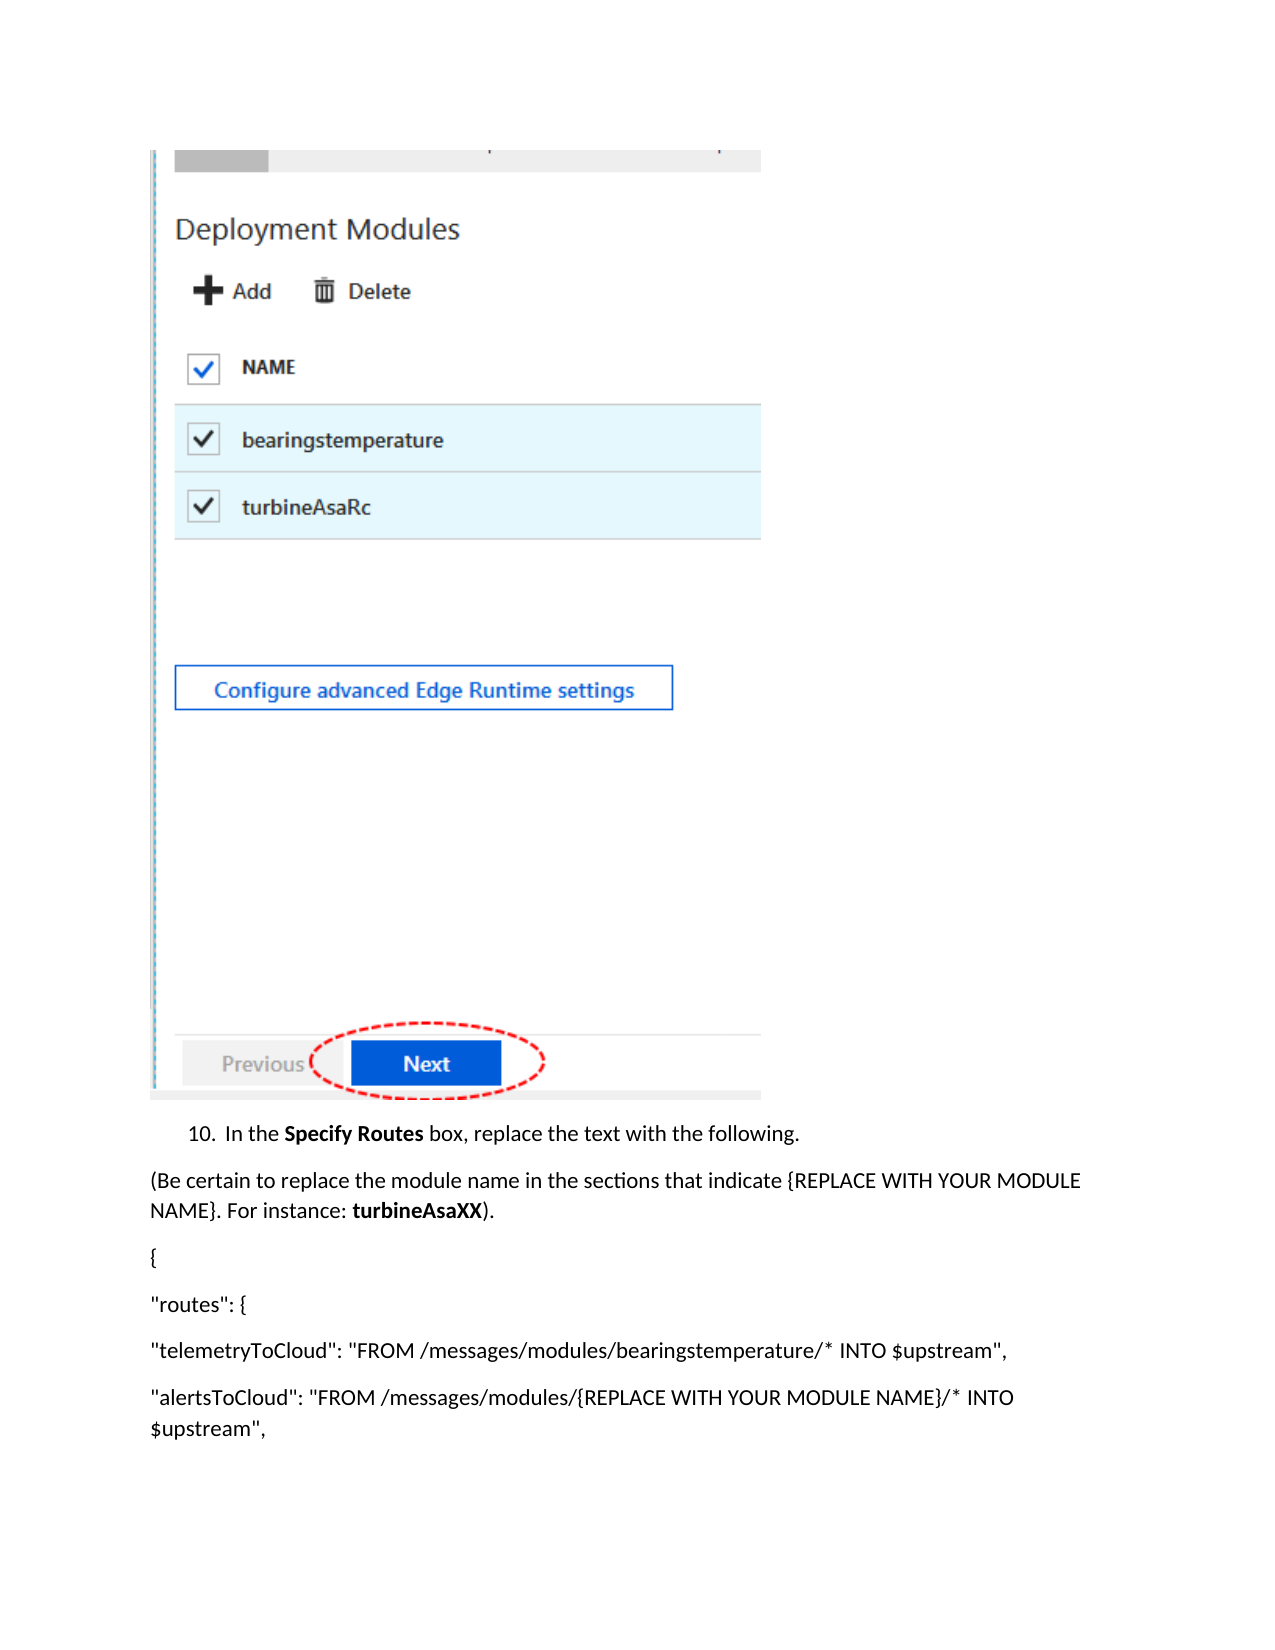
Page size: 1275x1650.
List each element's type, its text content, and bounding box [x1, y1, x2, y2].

text "routes": { [150, 1290, 1125, 1318]
list In the Specify Routes box, replace the text with the following. [187, 1119, 1125, 1147]
picture [150, 150, 761, 1100]
text "telemetryToCloud": "FROM /messages/modules/bearingstemperature/* INTO $upstream", [150, 1337, 1125, 1364]
text "alertsToCloud": "FROM /messages/modules/{REPLACE WITH YOUR MODULE NAME}/* INTO $upstream", [150, 1383, 1125, 1442]
text (Be certain to replace the module name in the sections that indicate {REPLACE WITH YOUR MODULE NAME}. For instance: turbineAsaXX). [150, 1166, 1125, 1224]
text { [150, 1243, 1125, 1271]
